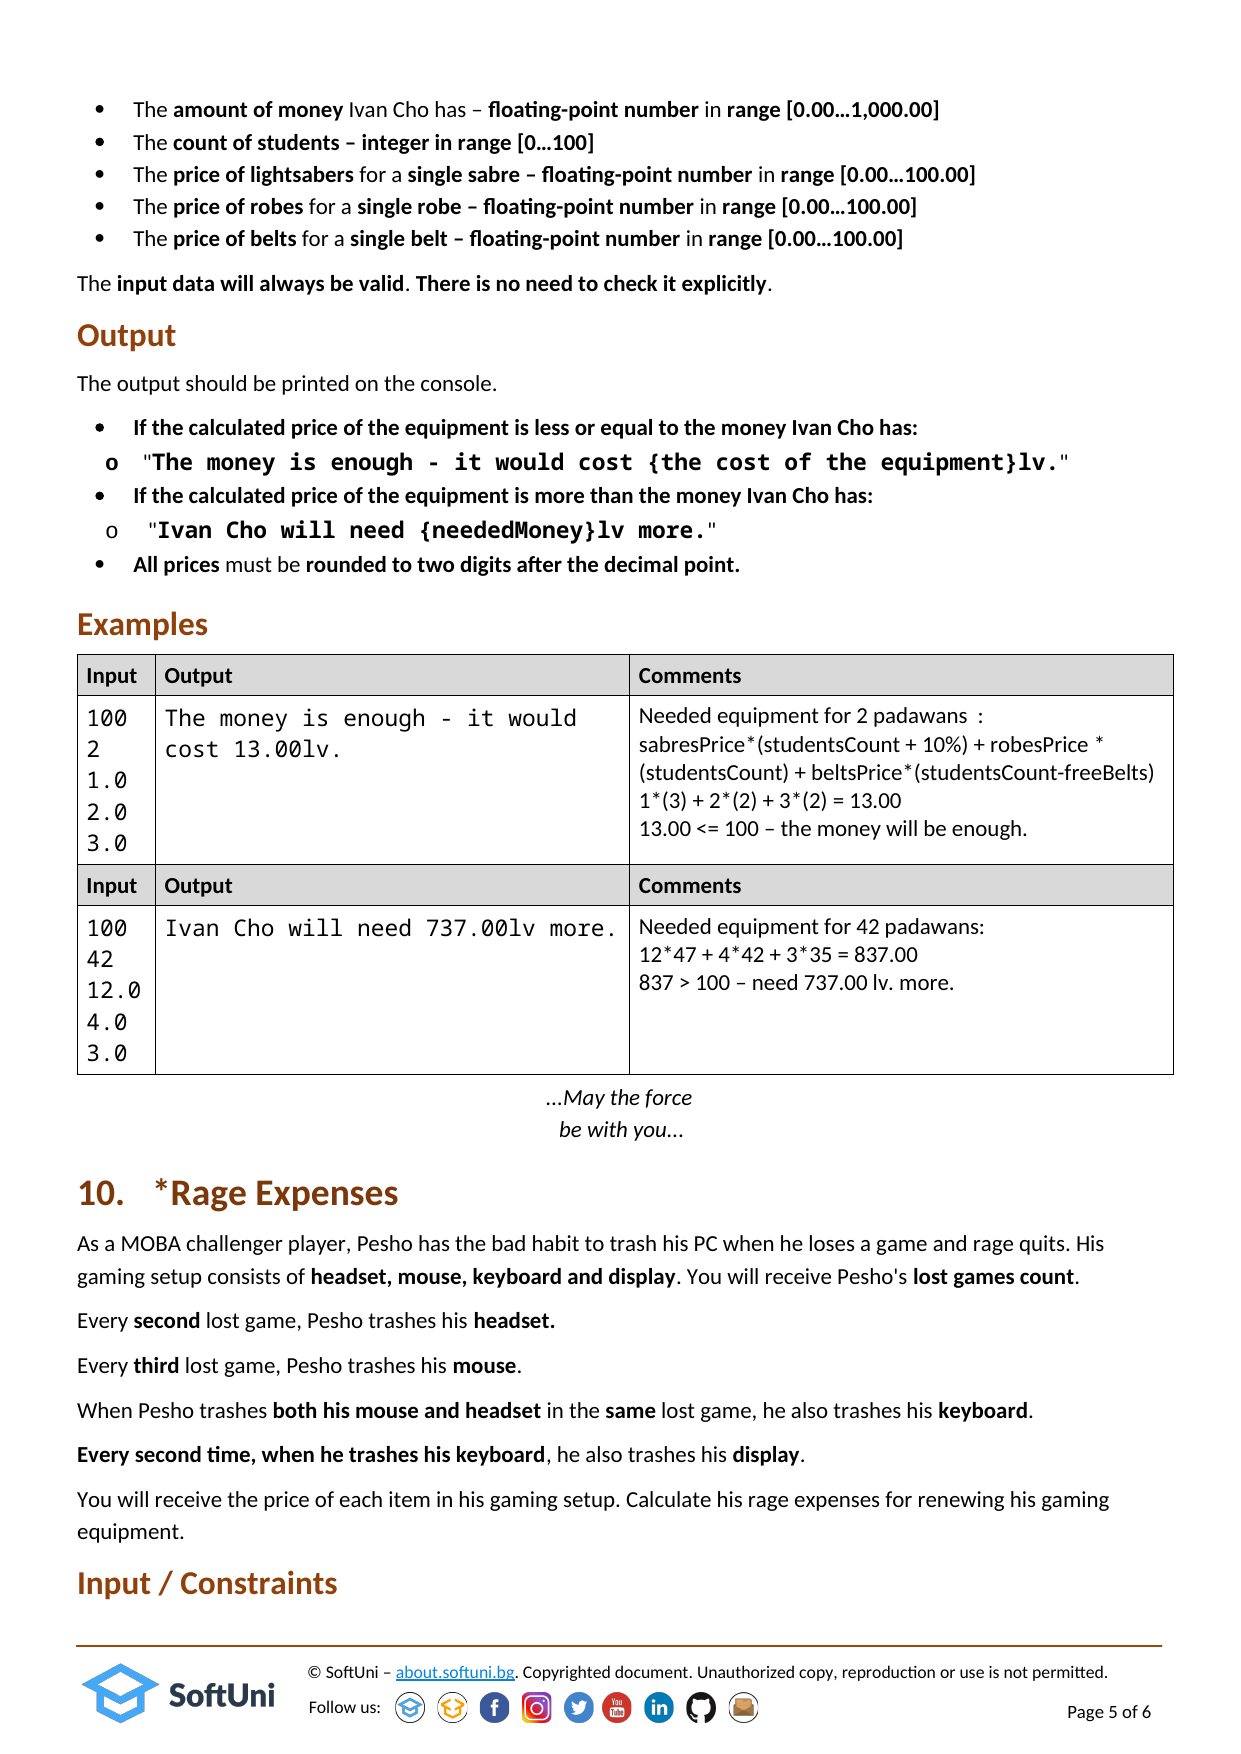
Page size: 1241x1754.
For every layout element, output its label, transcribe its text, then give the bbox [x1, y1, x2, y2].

picture [658, 1705, 667, 1714]
table_cell Needed equipment for 42 padawans: 12*47 + 4*42 + 3*35 = 837.00 837 > 100 – need 737.00 lv. more. [630, 906, 1173, 1074]
table_cell Ivan Cho will need 737.00lv more. [156, 906, 629, 1074]
list All prices must be rounded to two digits after the decimal point. [96, 550, 1163, 578]
picture [665, 1692, 674, 1701]
subtitle Input / Constraints [77, 1562, 1163, 1603]
picture [728, 1692, 759, 1723]
list The amount of money Ivan Cho has – floating-point number in range [0.00…1,000.00] [96, 95, 1163, 123]
table_cell Comments [630, 865, 1173, 905]
picture [644, 1714, 653, 1723]
list The count of students – integer in range [0…100] [96, 128, 1163, 156]
table_cell Needed equipment for 2 padawans : sabresPrice*(studentsCount + 10%) + robesPrice * (studentsCount) + beltsPrice*(studentsCount-freeBelts) 1*(3) + 2*(2) + 3*(2) = 13.00 13.00 <= 100 – the money will be enough. [630, 696, 1173, 864]
text The input data will always be valid. There is no need to check it explicitly. [77, 269, 1163, 297]
table_cell Output [156, 865, 629, 905]
list The price of robes for a single robe – floating-point number in range [0.00…100.00] [96, 192, 1163, 220]
picture [437, 1692, 468, 1723]
picture [686, 1692, 716, 1723]
table_cell 100 42 12.0 4.0 3.0 [78, 906, 155, 1074]
picture [522, 1692, 552, 1723]
picture [644, 1692, 653, 1701]
picture [564, 1692, 594, 1723]
list If the calculated price of the equipment is less or equal to the money Ivan Cho has: [96, 413, 1163, 441]
text You will receive the price of each item in his gaming setup. Calculate his rage expenses for renewing his gaming equipment. [77, 1485, 1163, 1545]
subtitle Output [77, 313, 1163, 354]
text As a MOBA challenger player, Pesho has the bad habit to trash his PC when he loses a game and rage quits. His gaming setup consists of headset, mouse, keyboard and display. You will receive Pesho's lost games count. [77, 1229, 1163, 1290]
text ...May the force be with you... [77, 1083, 1163, 1143]
table_header Comments [630, 655, 1173, 695]
text When Pesho trashes both his mouse and headset in the same lost game, he also trashes his keyboard. [77, 1396, 1163, 1424]
list "Ivan Cho will need {neededMoney}lv more." [105, 514, 1163, 545]
list If the calculated price of the equipment is more than the money Ivan Cho has: [96, 482, 1163, 509]
list The price of belts for a single belt – floating-point number in range [0.00…100.00] [96, 224, 1163, 252]
subtitle Examples [77, 603, 1163, 643]
picture [665, 1714, 674, 1723]
subtitle *Rage Expenses [77, 1168, 1163, 1214]
list The price of lightsabers for a single sabre – floating-point number in range [0.00…100.00] [96, 160, 1163, 188]
text Every third lost game, Pesho trashes his mouse. [77, 1351, 1163, 1379]
table_cell Input [78, 865, 155, 905]
table_header Output [156, 655, 629, 695]
picture [602, 1692, 632, 1723]
picture [479, 1692, 510, 1723]
list "The money is enough - it would cost {the cost of the equipment}lv." [105, 446, 1163, 477]
table_cell 100 2 1.0 2.0 3.0 [78, 696, 155, 864]
text Every second lost game, Pesho trashes his headset. [77, 1306, 1163, 1334]
table_cell The money is enough - it would cost 13.00lv. [156, 696, 629, 864]
table_header Input [78, 655, 155, 695]
text The output should be printed on the console. [77, 369, 1163, 397]
picture [75, 1658, 281, 1729]
picture [395, 1692, 425, 1723]
text Every second time, when he trashes his keyboard, he also trashes his display. [77, 1441, 1163, 1468]
